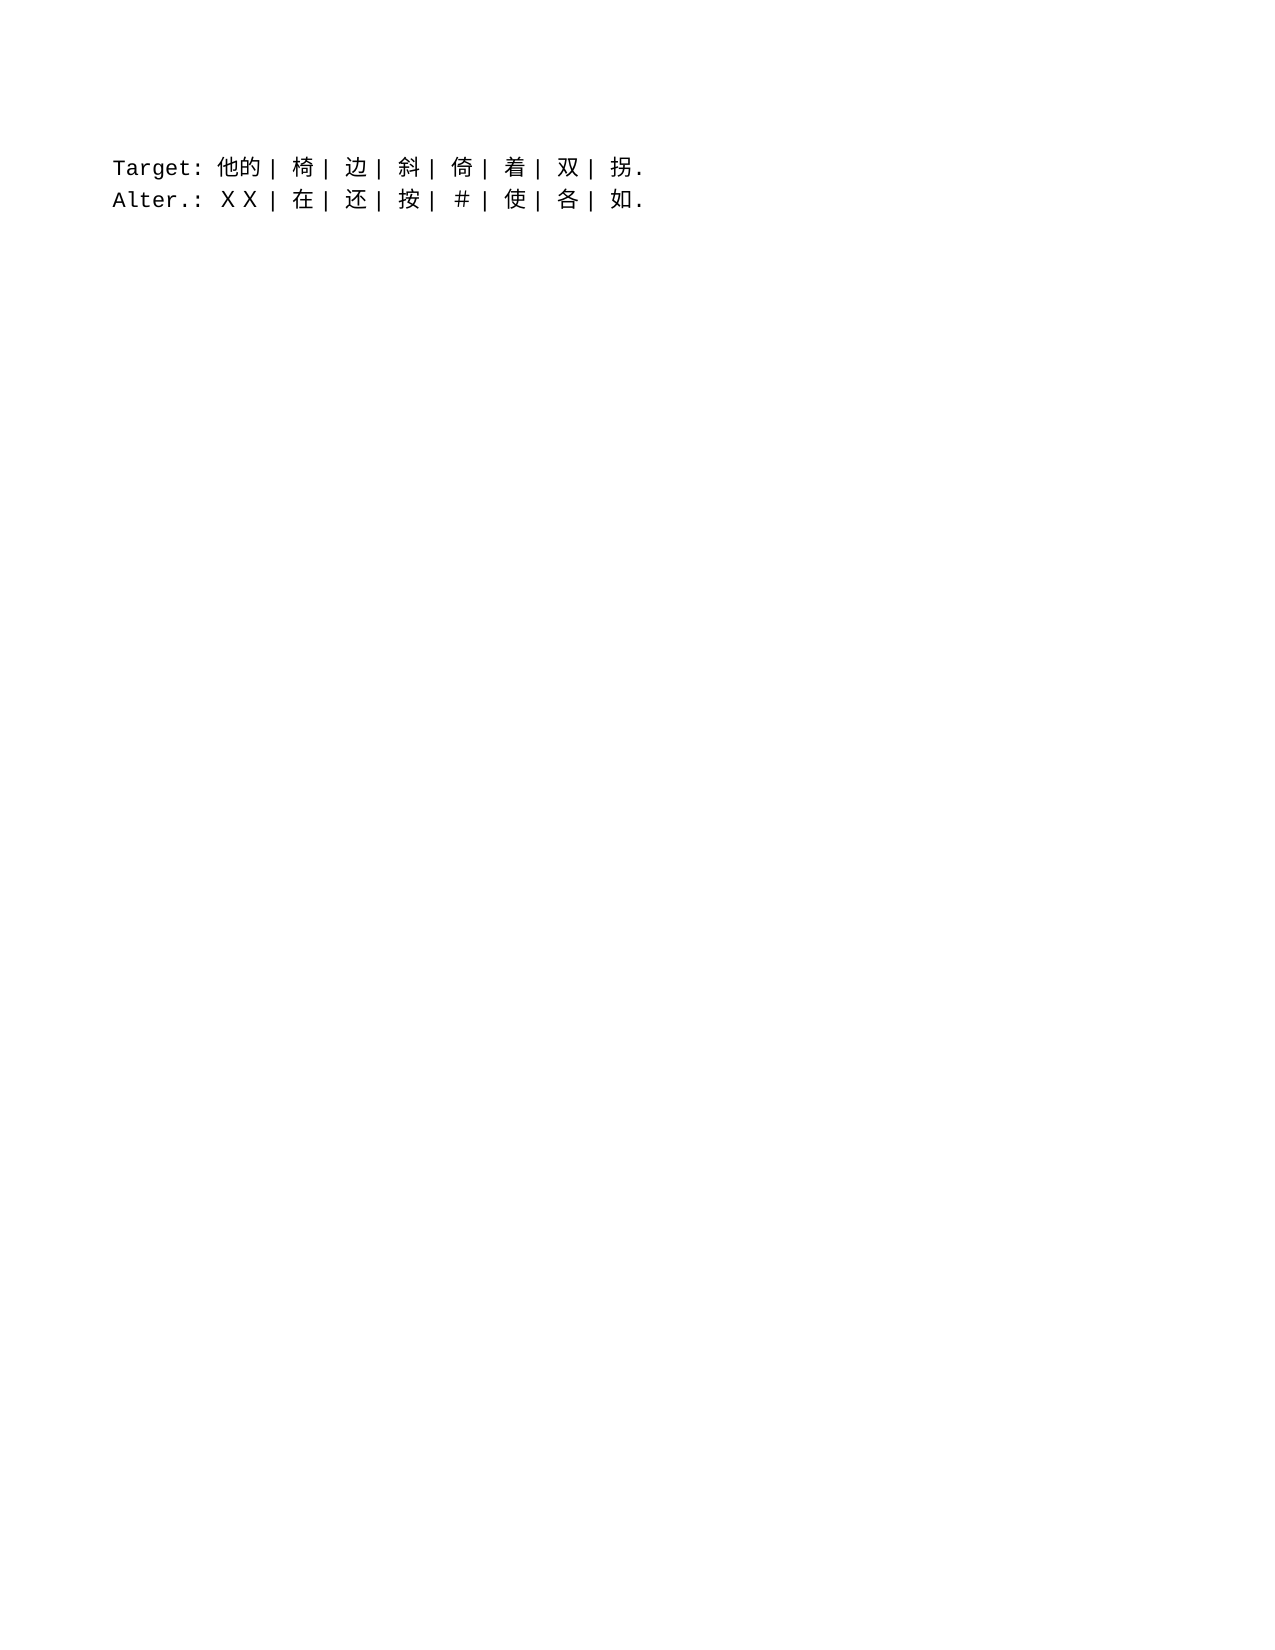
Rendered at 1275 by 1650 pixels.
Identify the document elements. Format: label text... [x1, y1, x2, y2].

text Alter.: ＸＸ | 在 | 还 | 按 | ＃ | 使 | 各 | 如. [112, 182, 1163, 214]
text Target: 他的 | 椅 | 边 | 斜 | 倚 | 着 | 双 | 拐. [112, 150, 1163, 182]
